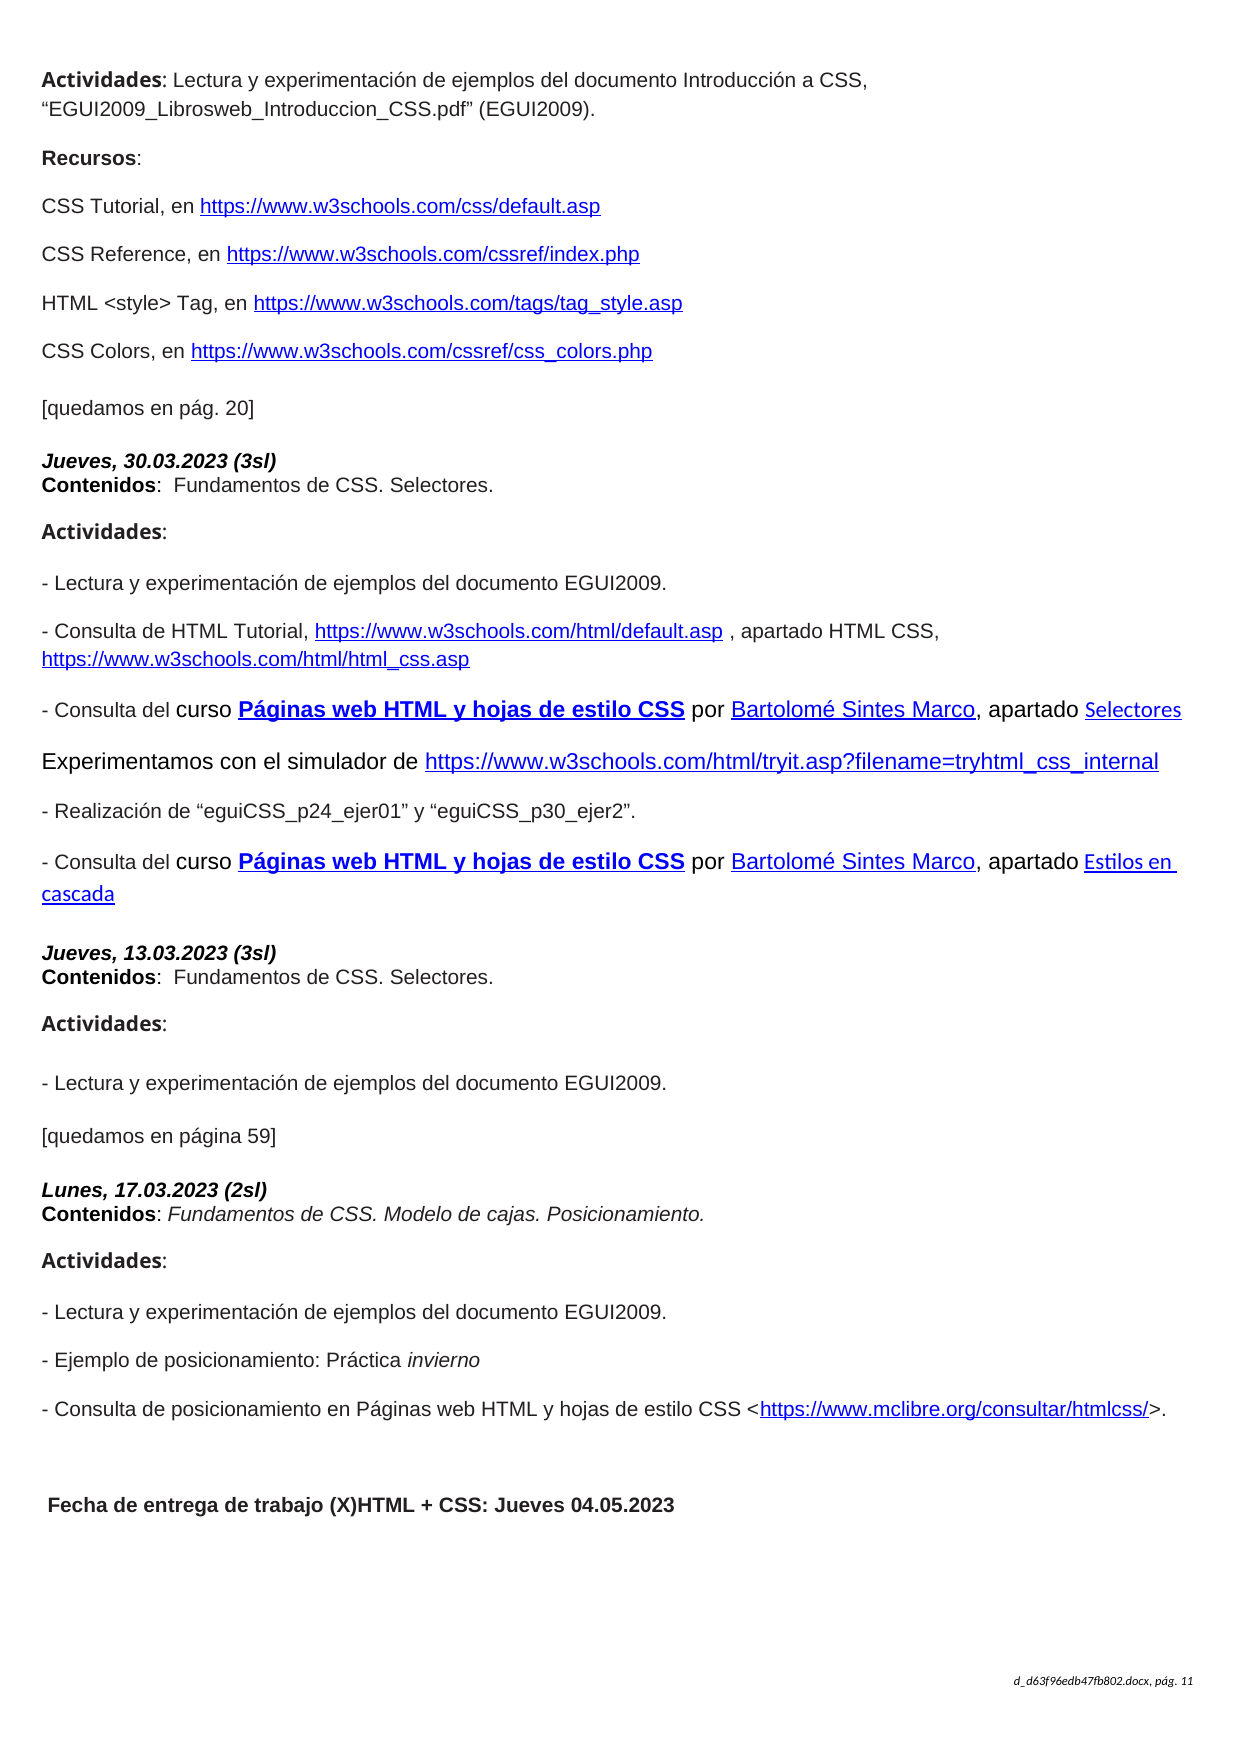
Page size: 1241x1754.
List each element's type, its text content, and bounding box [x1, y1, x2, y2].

text Jueves, 13.03.2023 (3sl) [41, 941, 1193, 965]
text - Ejemplo de posicionamiento: Práctica invierno [41, 1348, 1193, 1372]
text - Lectura y experimentación de ejemplos del documento EGUI2009. [41, 1071, 1193, 1095]
text Lunes, 17.03.2023 (2sl) [41, 1177, 1193, 1201]
text Actividades: [41, 1009, 1193, 1038]
text Experimentamos con el simulador de https://www.w3schools.com/html/tryit.asp?filename=tryhtml_css_internal [41, 748, 1193, 774]
text Jueves, 30.03.2023 (3sl) [41, 448, 1193, 472]
text CSS Tutorial, en https://www.w3schools.com/css/default.asp [41, 194, 1193, 218]
text - Lectura y experimentación de ejemplos del documento EGUI2009. [41, 571, 1193, 594]
text Contenidos: Fundamentos de CSS. Selectores. [41, 472, 1193, 496]
text Actividades: Lectura y experimentación de ejemplos del documento Introducción a CSS, “EGUI2009_Librosweb_Introduccion_CSS.pdf” (EGUI2009). [41, 65, 1193, 121]
text Fecha de entrega de trabajo (X)HTML + CSS: Jueves 04.05.2023 [41, 1493, 1193, 1517]
text HTML <style> Tag, en https://www.w3schools.com/tags/tag_style.asp [41, 290, 1193, 314]
text - Lectura y experimentación de ejemplos del documento EGUI2009. [41, 1300, 1193, 1324]
text Actividades: [41, 1246, 1193, 1275]
text Actividades: [41, 517, 1193, 546]
text CSS Reference, en https://www.w3schools.com/cssref/index.php [41, 242, 1193, 266]
text - Consulta del curso Páginas web HTML y hojas de estilo CSS por Bartolomé Sintes Marco, apartado Estilos en cascada [41, 847, 1193, 907]
text Contenidos: Fundamentos de CSS. Selectores. [41, 965, 1193, 989]
text CSS Colors, en https://www.w3schools.com/cssref/css_colors.php [41, 339, 1193, 363]
text [quedamos en página 59] [41, 1124, 1193, 1148]
text - Consulta de posicionamiento en Páginas web HTML y hojas de estilo CSS <https://www.mclibre.org/consultar/htmlcss/>. [41, 1396, 1193, 1420]
text - Consulta del curso Páginas web HTML y hojas de estilo CSS por Bartolomé Sintes Marco, apartado Selectores [41, 695, 1193, 723]
text - Realización de “eguiCSS_p24_ejer01” y “eguiCSS_p30_ejer2”. [41, 799, 1193, 823]
text Contenidos: Fundamentos de CSS. Modelo de cajas. Posicionamiento. [41, 1201, 1193, 1225]
text - Consulta de HTML Tutorial, https://www.w3schools.com/html/default.asp , apartado HTML CSS, https://www.w3schools.com/html/html_css.asp [41, 619, 1193, 670]
text Recursos: [41, 145, 1193, 169]
text [quedamos en pág. 20] [41, 395, 1193, 419]
